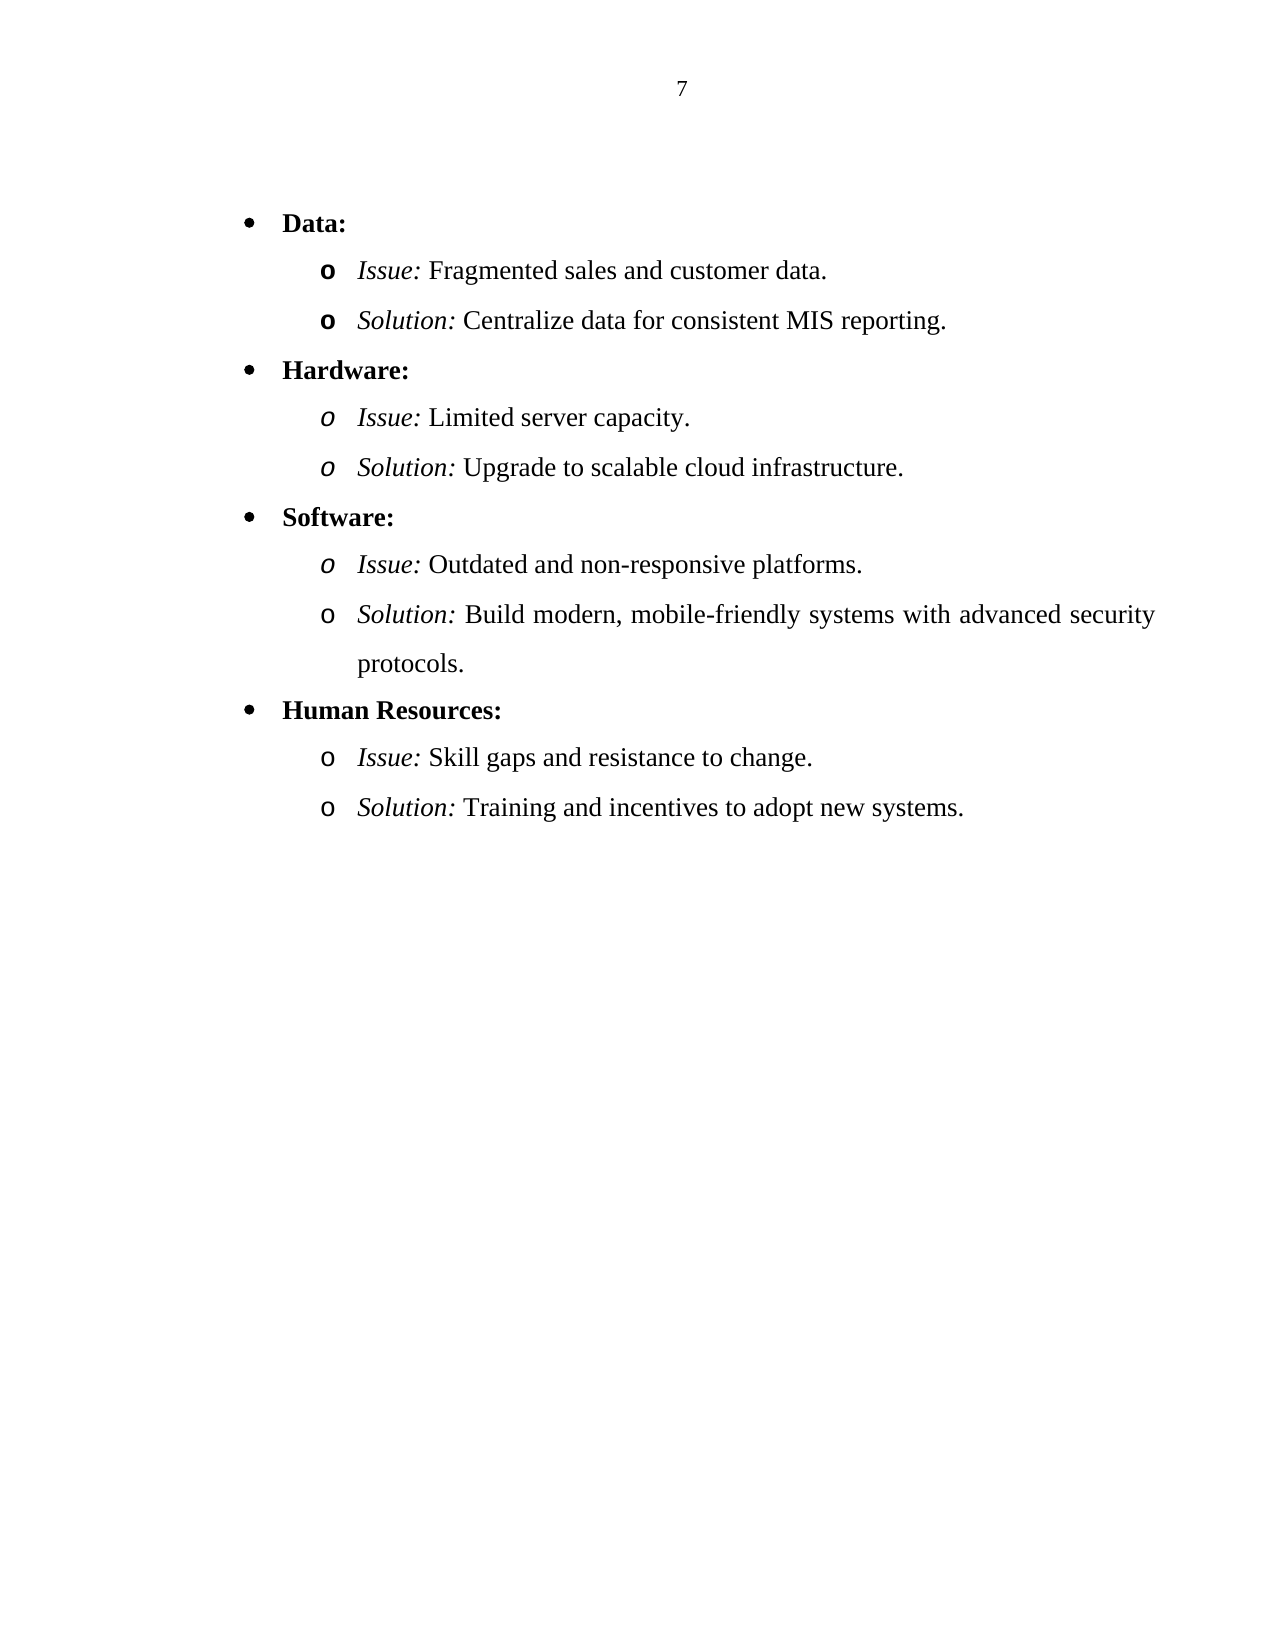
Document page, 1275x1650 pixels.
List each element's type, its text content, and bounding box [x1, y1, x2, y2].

list Solution: Training and incentives to adopt new systems. [319, 791, 1156, 824]
list Data: [244, 207, 1156, 238]
list Solution: Build modern, mobile-friendly systems with advanced security protocols. [319, 598, 1156, 678]
list Issue: Limited server capacity. [319, 401, 1156, 434]
list Hardware: [244, 354, 1156, 385]
list Issue: Outdated and non-responsive platforms. [319, 548, 1156, 581]
list Solution: Centralize data for consistent MIS reporting. [319, 304, 1156, 337]
list Software: [244, 501, 1156, 532]
list Solution: Upgrade to scalable cloud infrastructure. [319, 451, 1156, 484]
list Issue: Skill gaps and resistance to change. [319, 741, 1156, 774]
list Issue: Fragmented sales and customer data. [319, 254, 1156, 287]
list Human Resources: [244, 694, 1156, 725]
